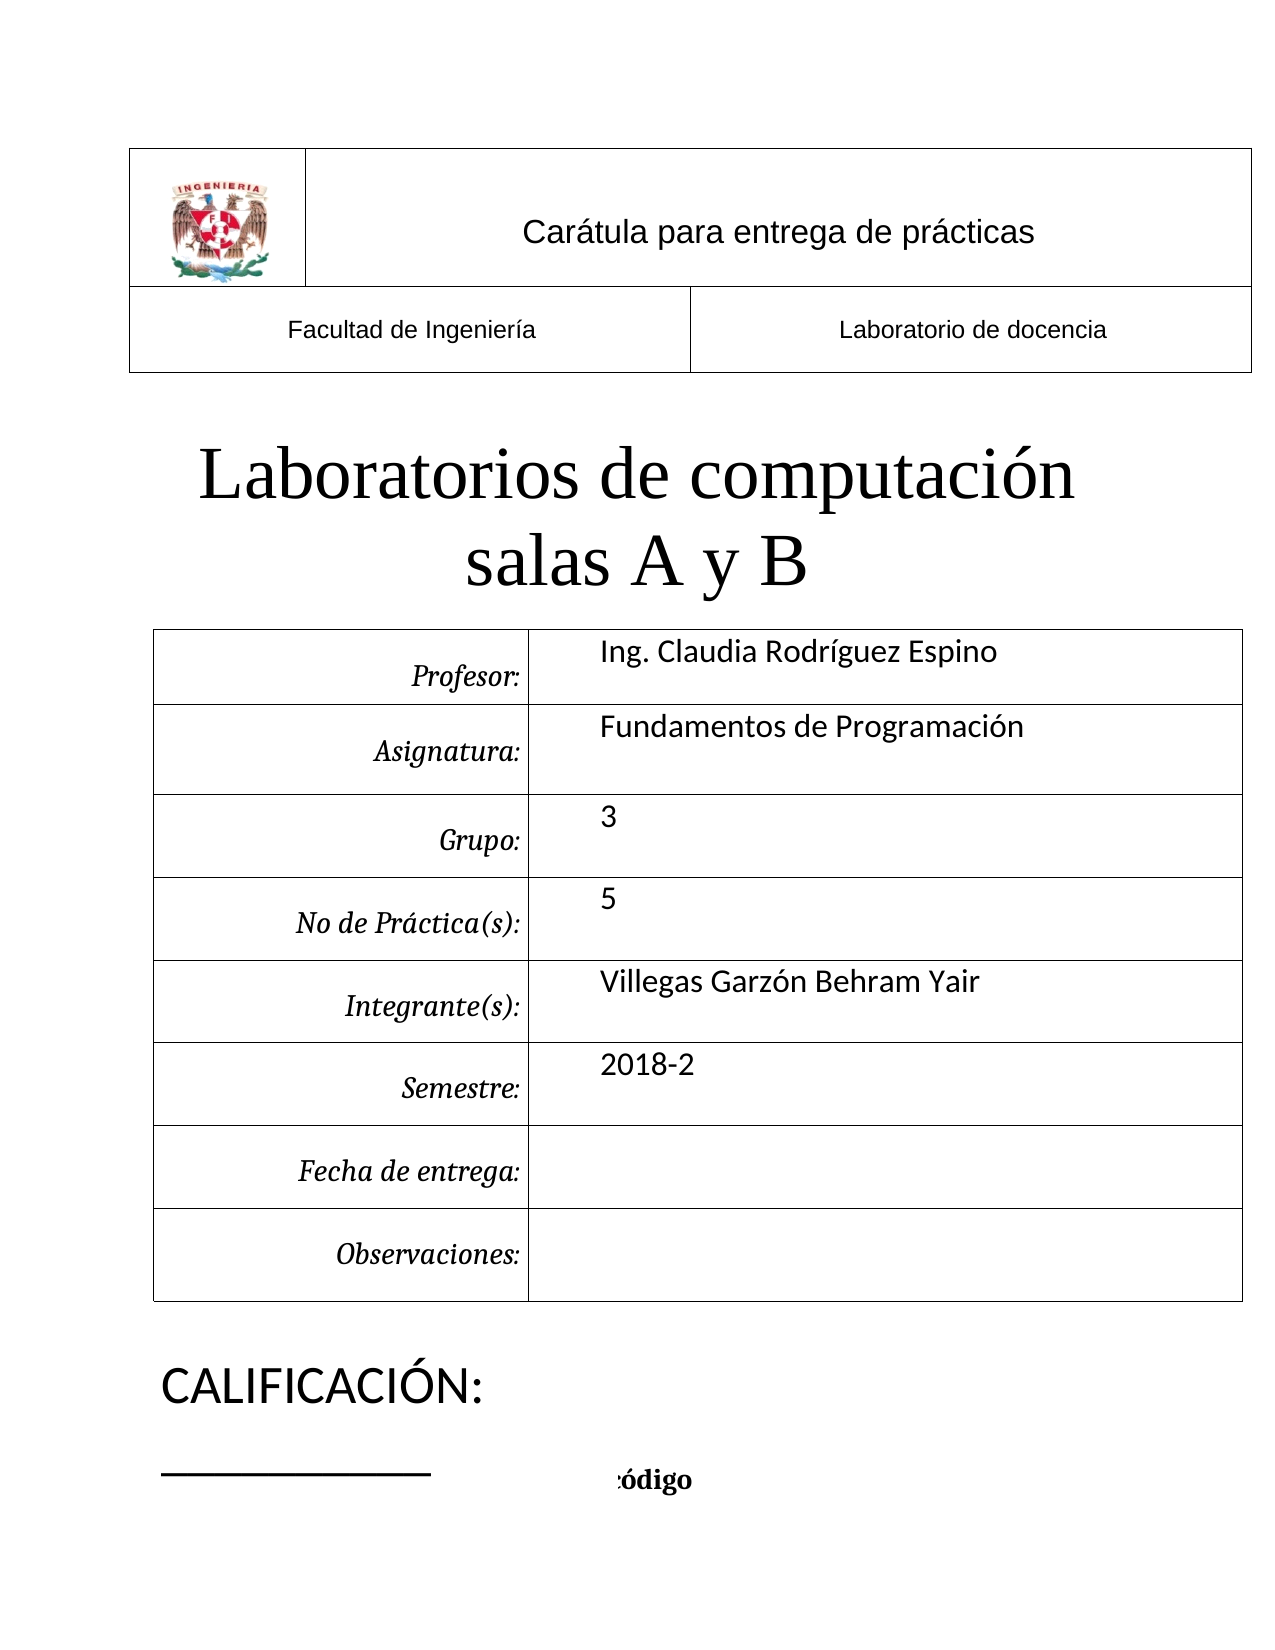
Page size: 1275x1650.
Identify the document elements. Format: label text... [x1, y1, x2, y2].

table_cell Fecha de entrega: [154, 1126, 528, 1208]
table_cell Asignatura: [154, 705, 528, 794]
table_cell Observaciones: [154, 1209, 528, 1301]
table_cell [529, 1209, 1242, 1301]
table_cell Integrante(s): [154, 961, 528, 1042]
table_cell 5 [529, 878, 1242, 959]
table_cell 3 [529, 795, 1242, 877]
text Laboratorios de computación [148, 429, 1127, 515]
table_cell 2018-2 [529, 1043, 1242, 1125]
text Guía práctica de estudio 05: Pseudocódigo [618, 1463, 1127, 1496]
table_cell Semestre: [154, 1043, 528, 1125]
table_header Profesor: [154, 630, 528, 704]
table_cell Fundamentos de Programación [529, 705, 1242, 794]
table_cell Facultad de Ingeniería [130, 287, 690, 372]
table_cell Grupo: [154, 795, 528, 877]
picture [167, 176, 272, 286]
text salas A y B [148, 515, 1127, 601]
table_cell [529, 1126, 1242, 1208]
table_cell No de Práctica(s): [154, 878, 528, 959]
table_cell Laboratorio de docencia [691, 287, 1251, 372]
table_header Carátula para entrega de prácticas [306, 149, 1251, 286]
table_cell Villegas Garzón Behram Yair [529, 961, 1242, 1042]
table_header [130, 149, 305, 286]
table_header Ing. Claudia Rodríguez Espino [529, 630, 1242, 704]
